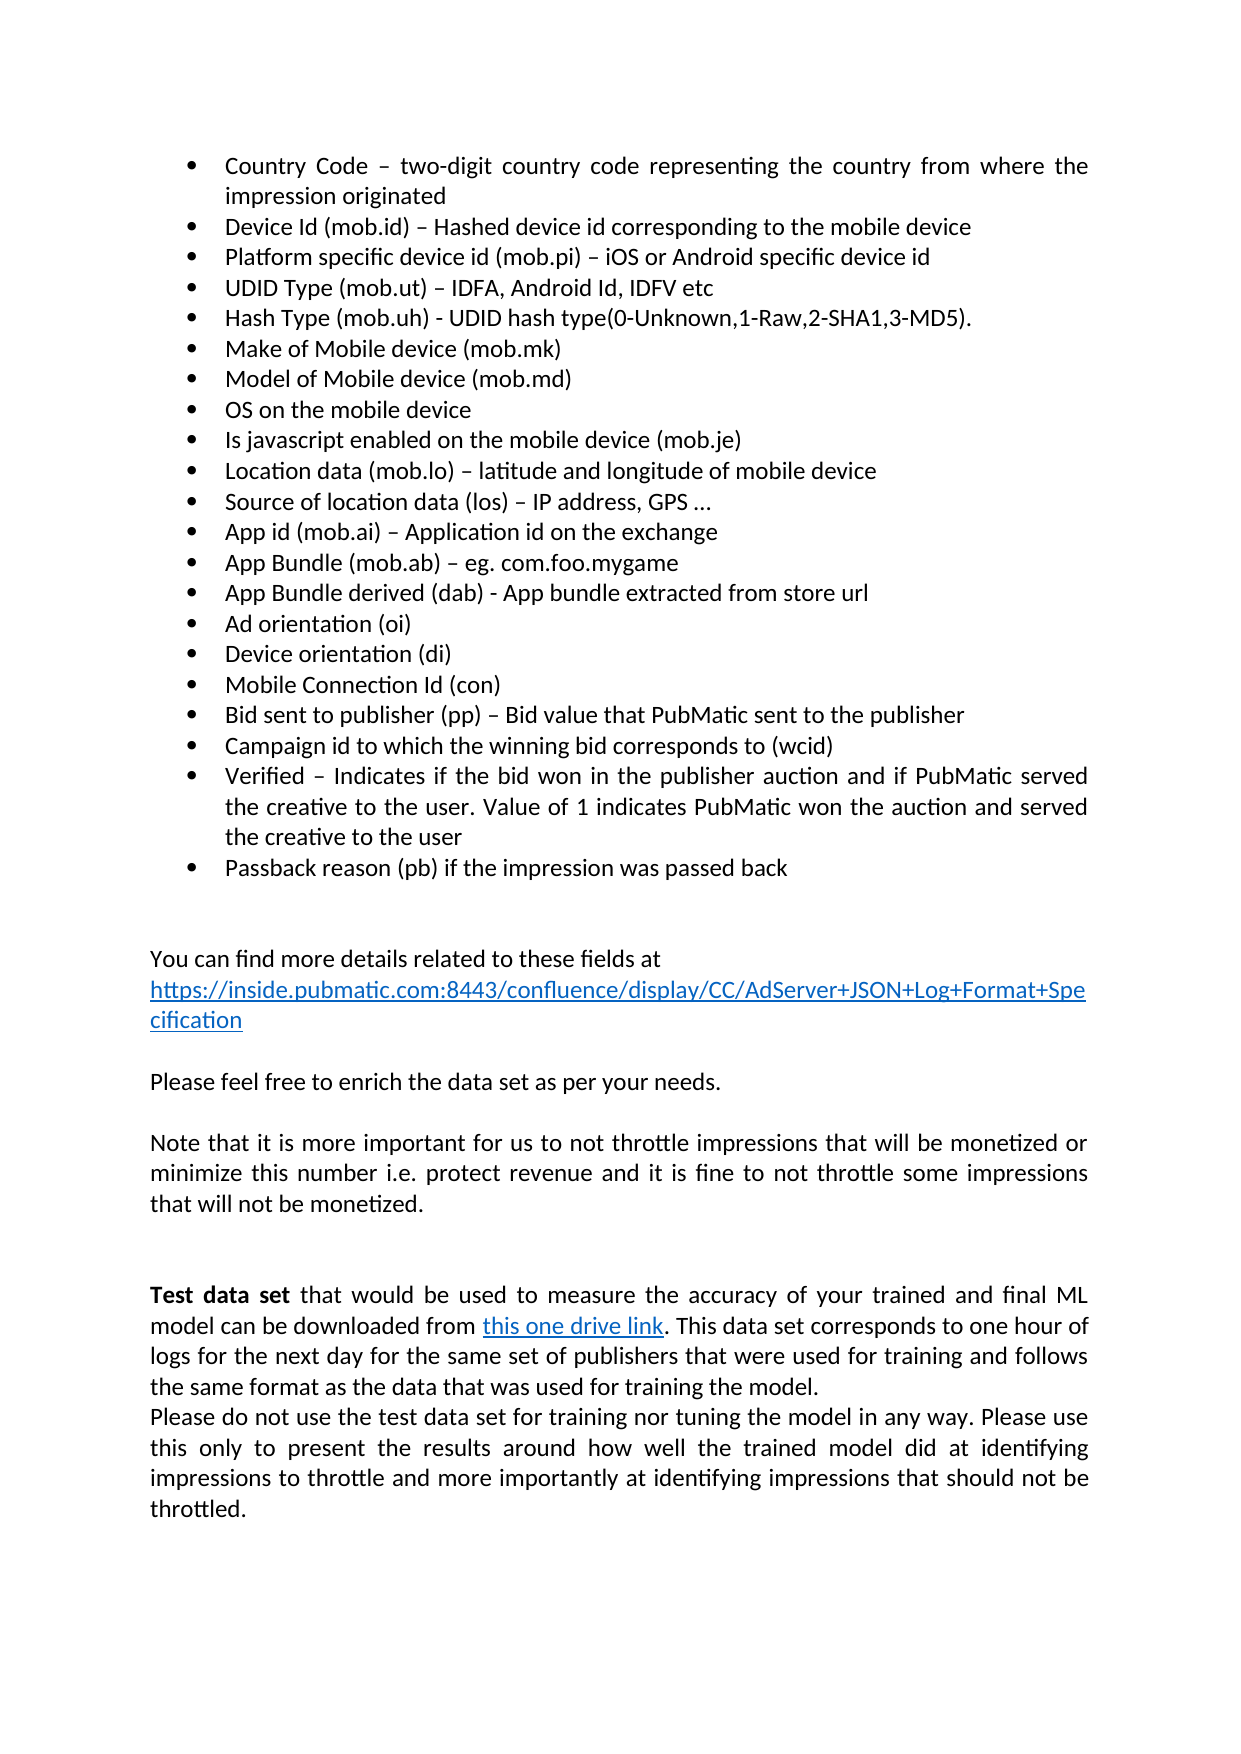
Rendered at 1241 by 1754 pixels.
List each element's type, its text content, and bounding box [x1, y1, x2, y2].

list Device orientation (di) [187, 638, 1090, 669]
list Location data (mob.lo) – latitude and longitude of mobile device [187, 455, 1090, 486]
list Device Id (mob.id) – Hashed device id corresponding to the mobile device [187, 211, 1090, 242]
list App id (mob.ai) – Application id on the exchange [187, 516, 1090, 547]
list Mobile Connection Id (con) [187, 669, 1090, 699]
list Passback reason (pb) if the impression was passed back [187, 852, 1090, 882]
list UDID Type (mob.ut) – IDFA, Android Id, IDFV etc [187, 272, 1090, 303]
list Source of location data (los) – IP address, GPS … [187, 486, 1090, 516]
text Please do not use the test data set for training nor tuning the model in any way. Please use this only to present the results around how well the trained model did at identifying impressions to throttle and more importantly at identifying impressions that should not be throttled. [150, 1401, 1090, 1523]
list Country Code – two-digit country code representing the country from where the impression originated [187, 150, 1090, 211]
list Ad orientation (oi) [187, 608, 1090, 638]
list Hash Type (mob.uh) - UDID hash type(0-Unknown,1-Raw,2-SHA1,3-MD5). [187, 303, 1090, 333]
text Please feel free to enrich the data set as per your needs. [150, 1066, 1090, 1096]
list Verified – Indicates if the bid won in the publisher auction and if PubMatic served the creative to the user. Value of 1 indicates PubMatic won the auction and served the creative to the user [187, 760, 1090, 852]
list OS on the mobile device [187, 394, 1090, 425]
list App Bundle (mob.ab) – eg. com.foo.mygame [187, 547, 1090, 577]
list Campaign id to which the winning bid corresponds to (wcid) [187, 730, 1090, 760]
list Make of Mobile device (mob.mk) [187, 333, 1090, 364]
list Bid sent to publisher (pp) – Bid value that PubMatic sent to the publisher [187, 699, 1090, 730]
list App Bundle derived (dab) - App bundle extracted from store url [187, 577, 1090, 608]
list Model of Mobile device (mob.md) [187, 364, 1090, 394]
list Is javascript enabled on the mobile device (mob.je) [187, 425, 1090, 455]
list Platform specific device id (mob.pi) – iOS or Android specific device id [187, 242, 1090, 272]
text Note that it is more important for us to not throttle impressions that will be monetized or minimize this number i.e. protect revenue and it is fine to not throttle some impressions that will not be monetized. [150, 1127, 1090, 1218]
text Test data set that would be used to measure the accuracy of your trained and final ML model can be downloaded from this one drive link. This data set corresponds to one hour of logs for the next day for the same set of publishers that were used for training and follows the same format as the data that was used for training the model. [150, 1279, 1090, 1401]
text You can find more details related to these fields at https://inside.pubmatic.com:8443/confluence/display/CC/AdServer+JSON+Log+Format+Specification [150, 943, 1090, 1035]
